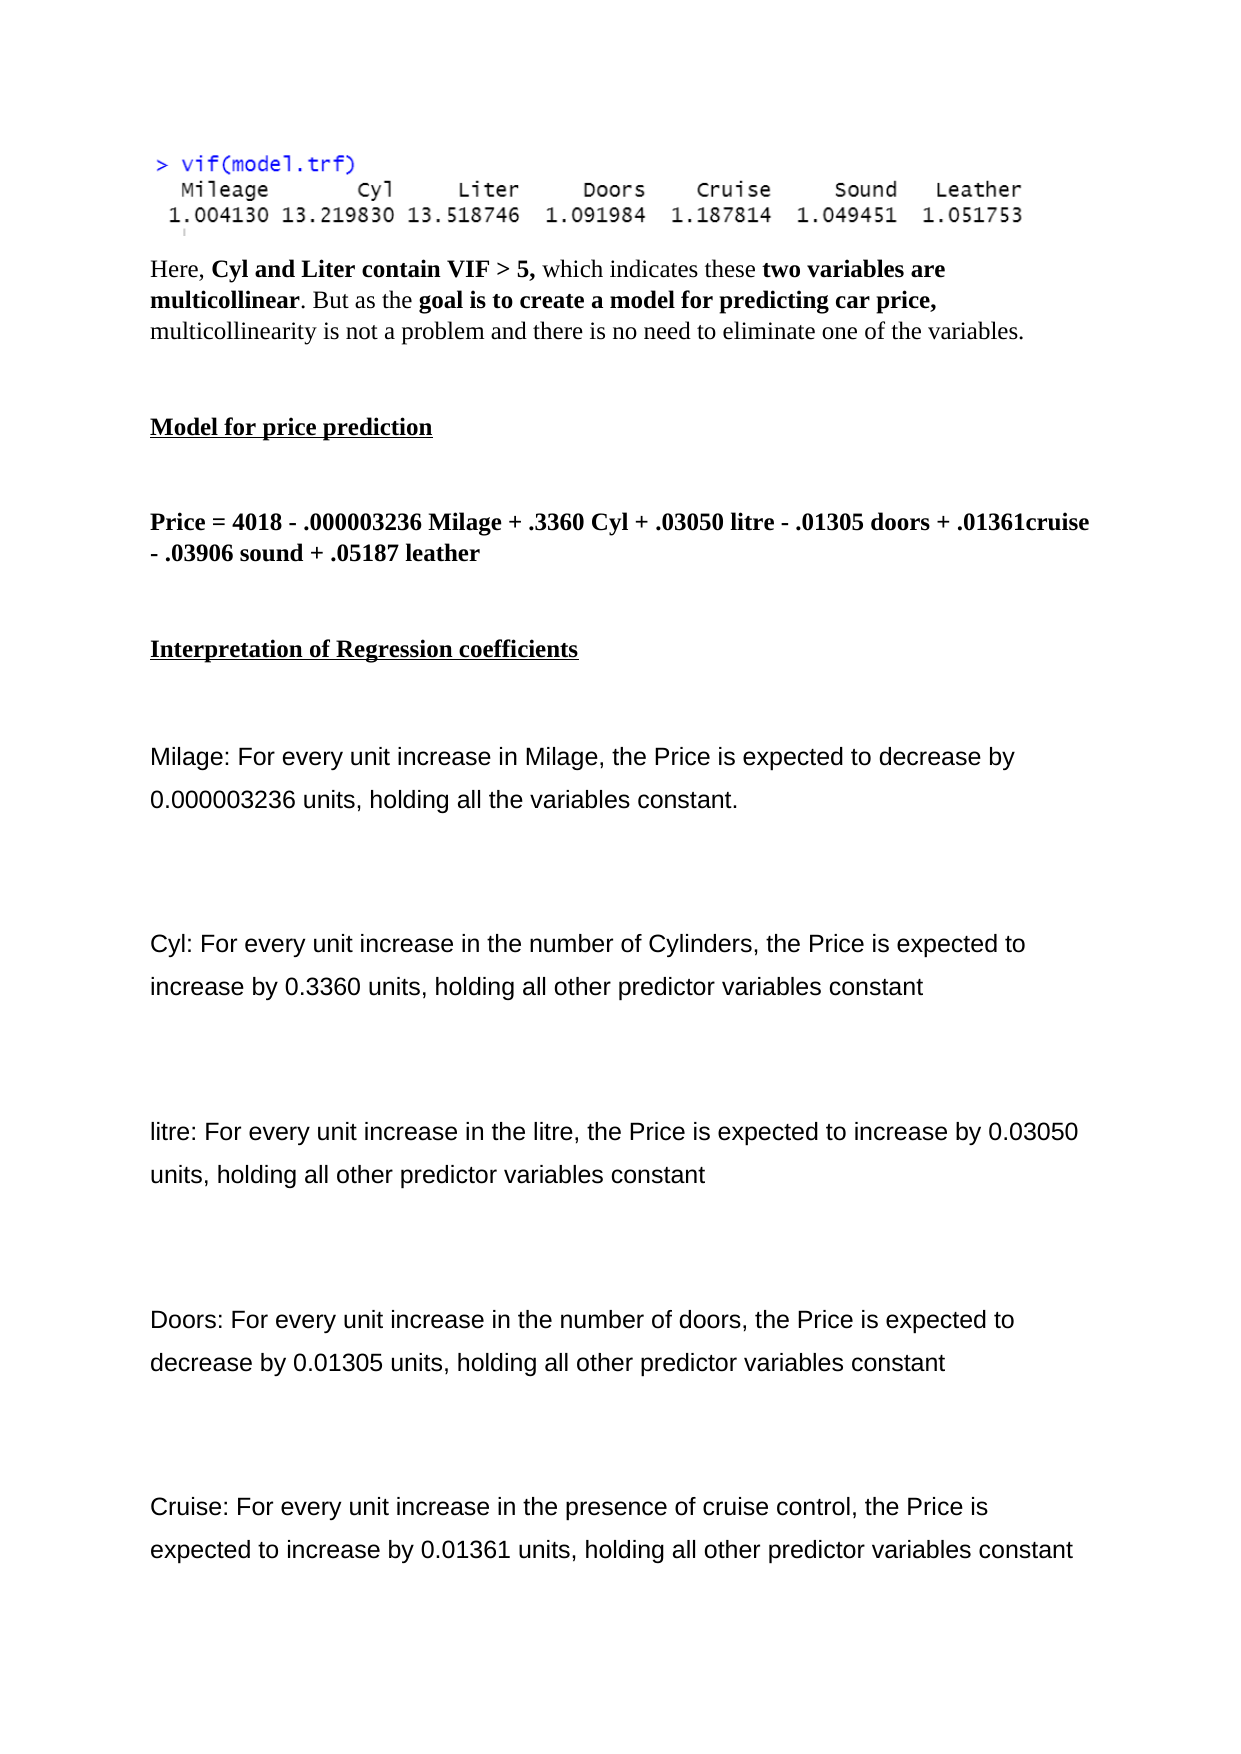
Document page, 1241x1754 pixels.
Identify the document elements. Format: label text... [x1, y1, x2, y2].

picture [150, 150, 1032, 236]
text Here, Cyl and Liter contain VIF > 5, which indicates these two variables are multicollinear. But as the goal is to create a model for predicting car price, multicollinearity is not a problem and there is no need to eliminate one of the variables. [150, 254, 1090, 345]
text Cruise: For every unit increase in the presence of cruise control, the Price is expected to increase by 0.01361 units, holding all other predictor variables constant [150, 1492, 1090, 1564]
text Cyl: For every unit increase in the number of Cylinders, the Price is expected to increase by 0.3360 units, holding all other predictor variables constant [150, 929, 1090, 1001]
text Model for price prediction [150, 412, 1090, 441]
text Interpretation of Regression coefficients [150, 634, 1090, 662]
text litre: For every unit increase in the litre, the Price is expected to increase by 0.03050 units, holding all other predictor variables constant [150, 1117, 1090, 1189]
text Price = 4018 - .000003236 Milage + .3360 Cyl + .03050 litre - .01305 doors + .01361cruise - .03906 sound + .05187 leather [150, 507, 1090, 567]
text Milage: For every unit increase in Milage, the Price is expected to decrease by 0.000003236 units, holding all the variables constant. [150, 742, 1090, 813]
text Doors: For every unit increase in the number of doors, the Price is expected to decrease by 0.01305 units, holding all other predictor variables constant [150, 1305, 1090, 1377]
